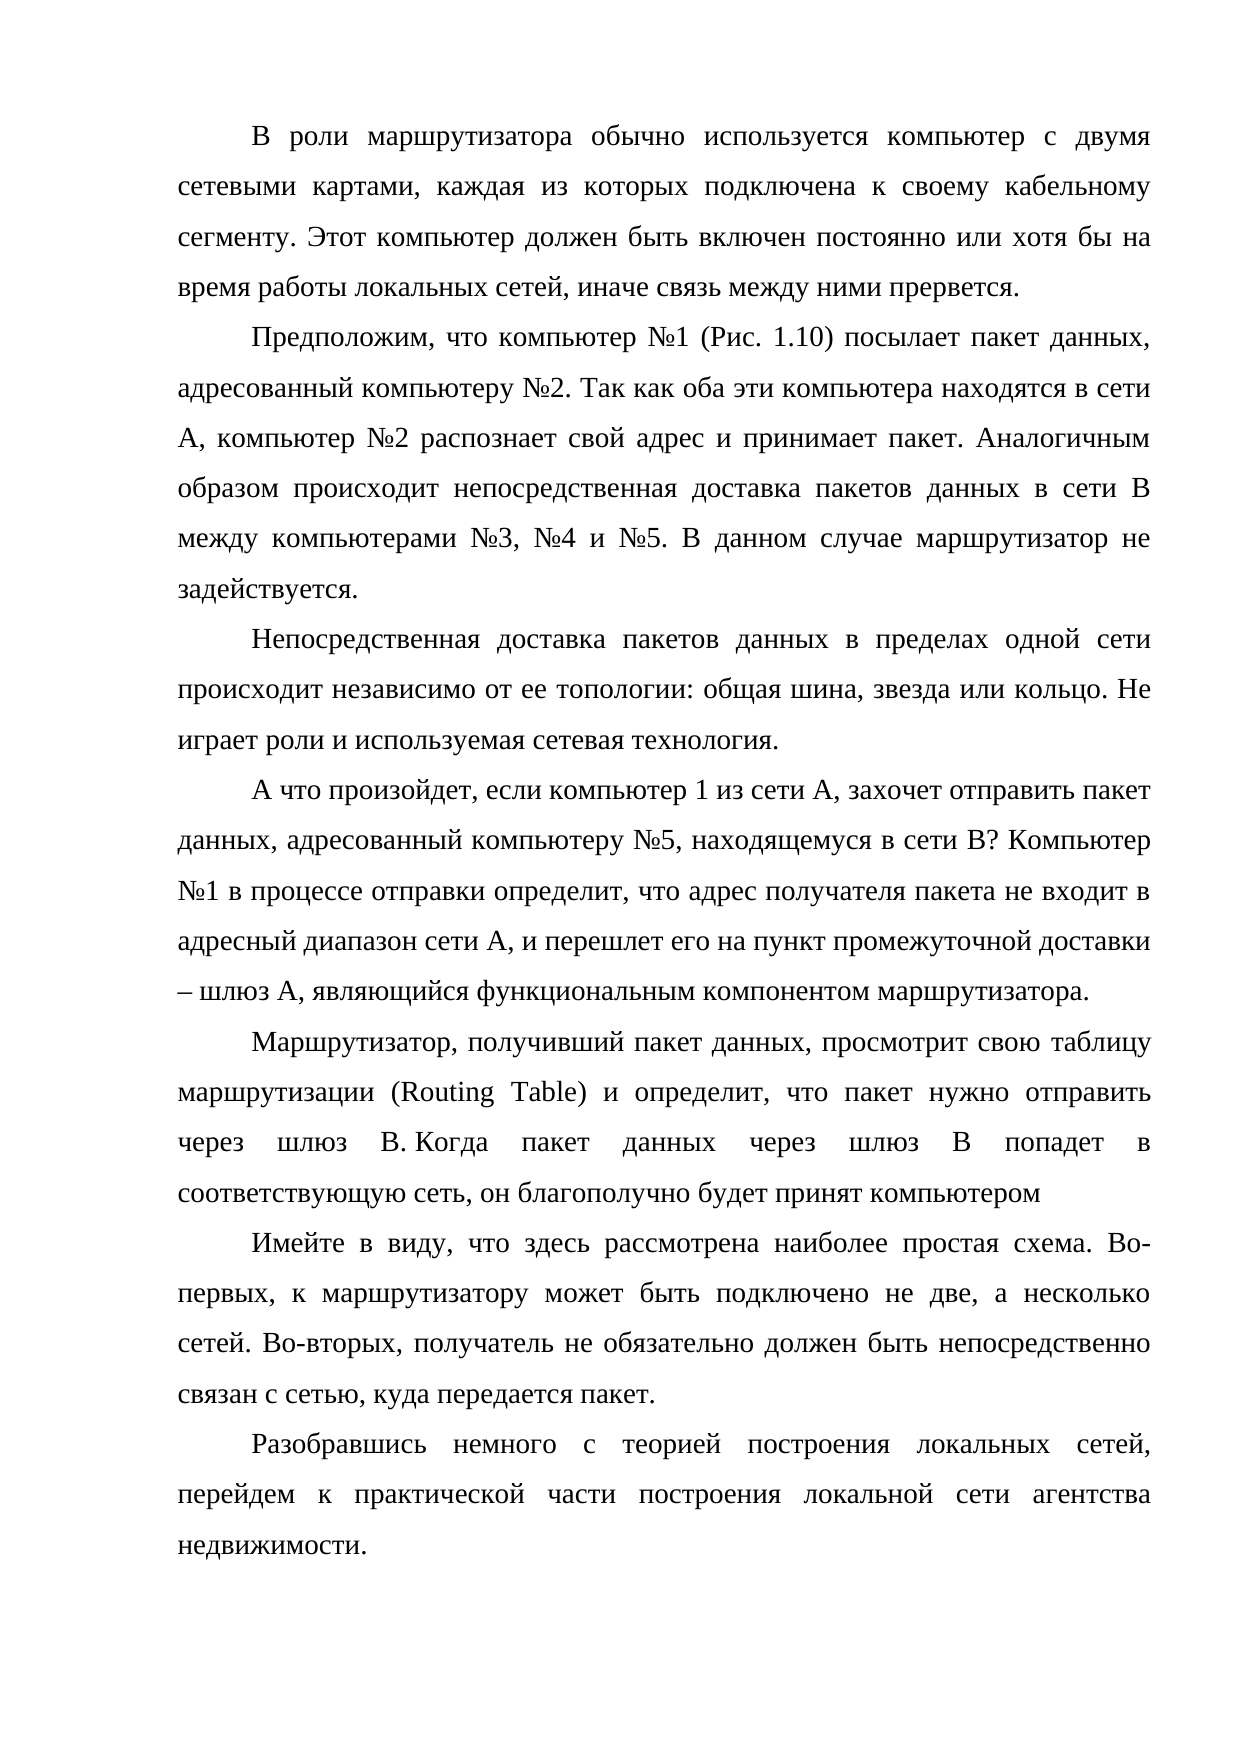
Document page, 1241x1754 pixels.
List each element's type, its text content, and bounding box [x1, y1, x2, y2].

text А что произойдет, если компьютер 1 из сети А, захочет отправить пакет данных, адресованный компьютеру №5, находящемуся в сети В? Компьютер №1 в процессе отправки определит, что адрес получателя пакета не входит в адресный диапазон сети А, и перешлет его на пункт промежуточной доставки – шлюз А, являющийся функциональным компонентом маршрутизатора. [177, 772, 1152, 1007]
text Непосредственная доставка пакетов данных в пределах одной сети происходит независимо от ее топологии: общая шина, звезда или кольцо. Не играет роли и используемая сетевая технология. [177, 621, 1152, 755]
text Имейте в виду, что здесь рассмотрена наиболее простая схема. Во-первых, к маршрутизатору может быть подключено не две, а несколько сетей. Во-вторых, получатель не обязательно должен быть непосредственно связан с сетью, куда передается пакет. [177, 1225, 1152, 1409]
text Предположим, что компьютер №1 (Рис. 1.10) посылает пакет данных, адресованный компьютеру №2. Так как оба эти компьютера находятся в сети А, компьютер №2 распознает свой адрес и принимает пакет. Аналогичным образом происходит непосредственная доставка пакетов данных в сети В между компьютерами №3, №4 и №5. В данном случае маршрутизатор не задействуется. [177, 319, 1152, 604]
text Маршрутизатор, получивший пакет данных, просмотрит свою таблицу маршрутизации (Routing Table) и определит, что пакет нужно отправить через шлюз В. Когда пакет данных через шлюз В попадет в соответствующую сеть, он благополучно будет принят компьютером [177, 1024, 1152, 1208]
text Разобравшись немного с теорией построения локальных сетей, перейдем к практической части построения локальной сети агентства недвижимости. [177, 1426, 1152, 1560]
text В роли маршрутизатора обычно используется компьютер с двумя сетевыми картами, каждая из которых подключена к своему кабельному сегменту. Этот компьютер должен быть включен постоянно или хотя бы на время работы локальных сетей, иначе связь между ними прервется. [177, 118, 1152, 303]
